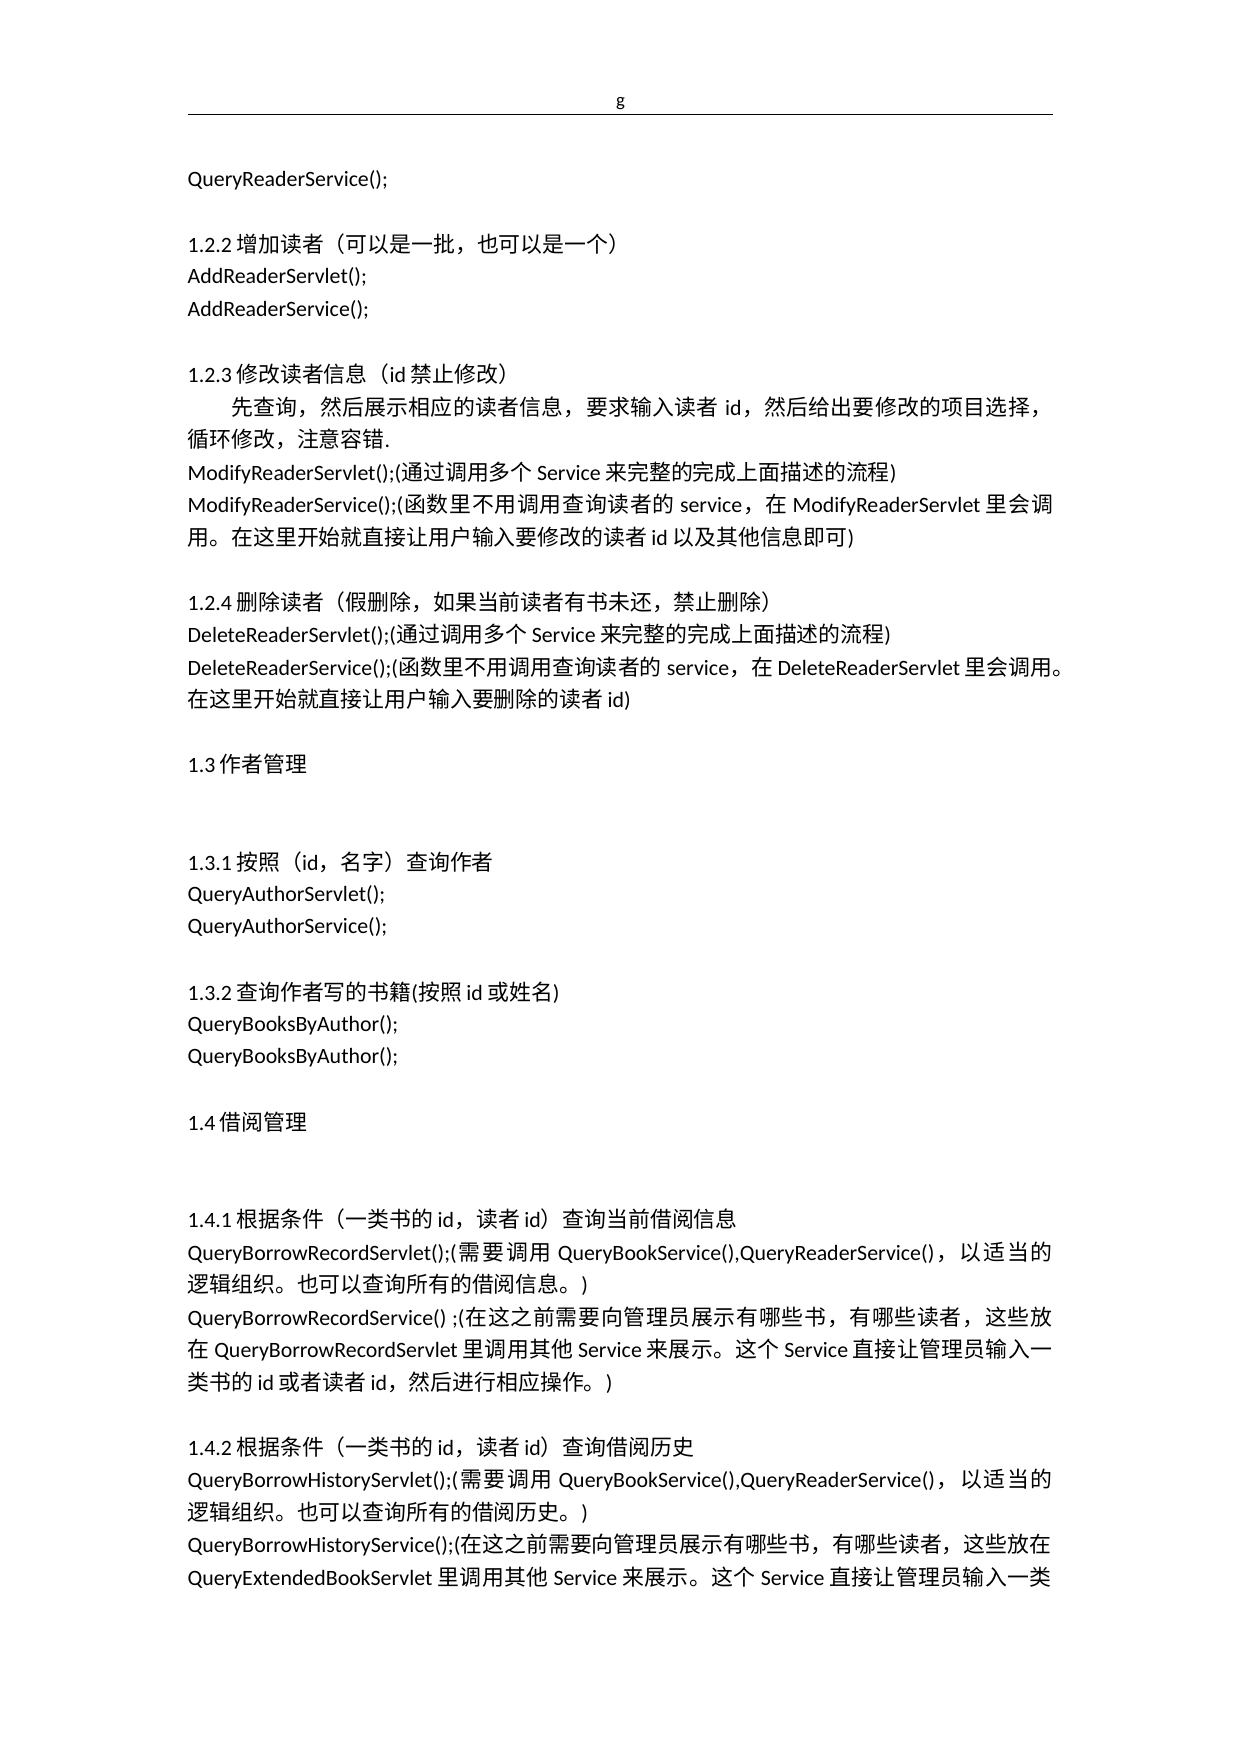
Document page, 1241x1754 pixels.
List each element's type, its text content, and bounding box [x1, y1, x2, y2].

text 1.3.2查询作者写的书籍(按照id或姓名) [187, 974, 1053, 1007]
text ModifyReaderService();(函数里不用调用查询读者的service，在ModifyReaderServlet里会调用。在这里开始就直接让用户输入要修改的读者id以及其他信息即可) [187, 487, 1053, 552]
text AddReaderService(); [187, 292, 1053, 324]
text 1.2.2增加读者（可以是一批，也可以是一个） [187, 227, 1053, 259]
text QueryBorrowHistoryServlet();(需要调用QueryBookService(),QueryReaderService()，以适当的逻辑组织。也可以查询所有的借阅历史。) [187, 1462, 1053, 1527]
text 1.3.1按照（id，名字）查询作者 [187, 844, 1053, 877]
text 1.4.1根据条件（一类书的id，读者id）查询当前借阅信息 [187, 1202, 1053, 1234]
text QueryAuthorService(); [187, 909, 1053, 942]
text DeleteReaderServlet();(通过调用多个Service来完整的完成上面描述的流程) [187, 617, 1053, 649]
text QueryAuthorServlet(); [187, 877, 1053, 909]
text 1.3作者管理 [187, 747, 1053, 779]
text 1.2.4删除读者（假删除，如果当前读者有书未还，禁止删除） [187, 584, 1053, 617]
text QueryBooksByAuthor(); [187, 1007, 1053, 1039]
text 1.2.3修改读者信息（id禁止修改） [187, 357, 1053, 389]
text ModifyReaderServlet();(通过调用多个Service来完整的完成上面描述的流程) [187, 454, 1053, 487]
text QueryBorrowRecordServlet();(需要调用QueryBookService(),QueryReaderService()，以适当的逻辑组织。也可以查询所有的借阅信息。) [187, 1234, 1053, 1299]
text DeleteReaderService();(函数里不用调用查询读者的service，在DeleteReaderServlet里会调用。在这里开始就直接让用户输入要删除的读者id) [187, 649, 1053, 714]
text 1.4借阅管理 [187, 1104, 1053, 1137]
text 先查询，然后展示相应的读者信息，要求输入读者id，然后给出要修改的项目选择，循环修改，注意容错. [187, 389, 1053, 454]
text AddReaderServlet(); [187, 259, 1053, 292]
text 1.4.2根据条件（一类书的id，读者id）查询借阅历史 [187, 1429, 1053, 1462]
text QueryReaderService(); [187, 162, 1053, 194]
text QueryBooksByAuthor(); [187, 1039, 1053, 1072]
text QueryBorrowRecordService() ;(在这之前需要向管理员展示有哪些书，有哪些读者，这些放在QueryBorrowRecordServlet里调用其他Service来展示。这个Service直接让管理员输入一类书的id或者读者id，然后进行相应操作。) [187, 1299, 1053, 1397]
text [187, 1527, 1053, 1592]
